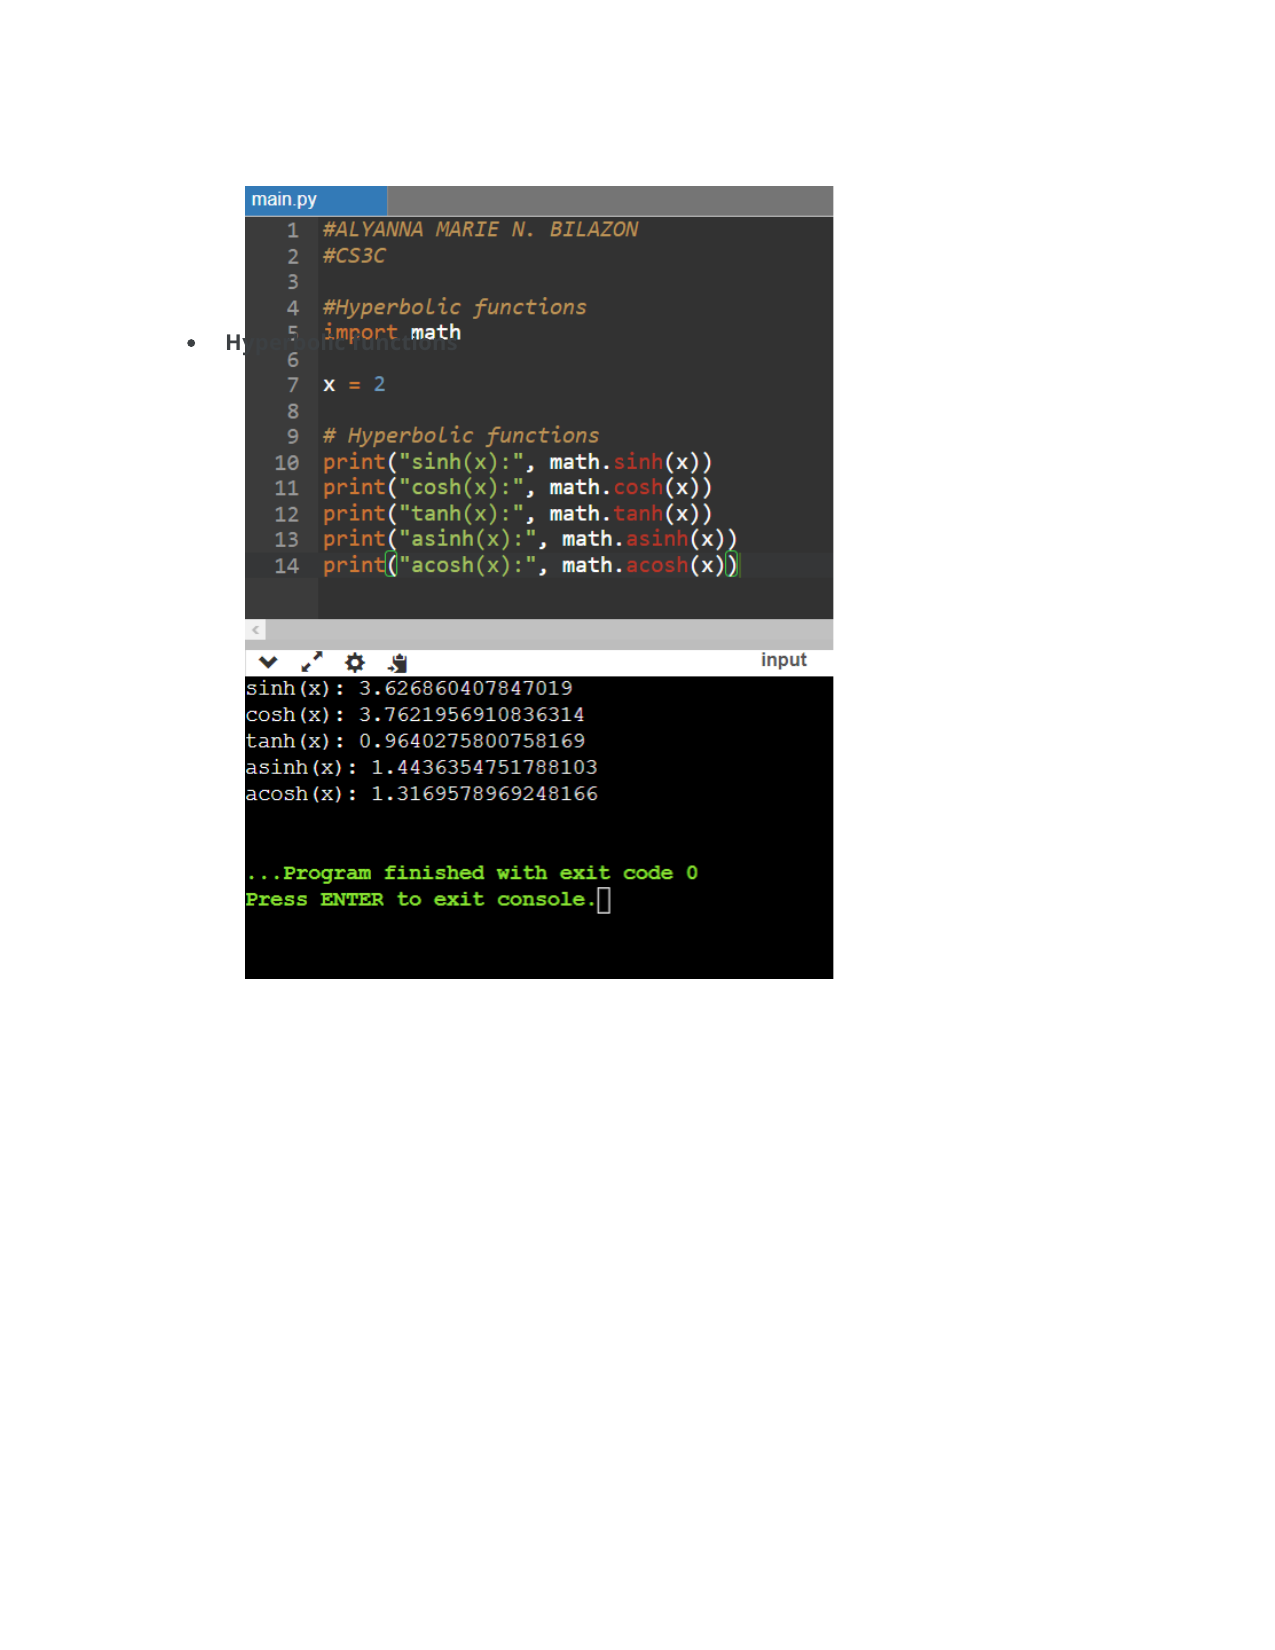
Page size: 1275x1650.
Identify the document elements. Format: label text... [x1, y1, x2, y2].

picture [245, 357, 834, 979]
list Hyperbolic functions [187, 327, 1125, 357]
picture [245, 186, 834, 327]
